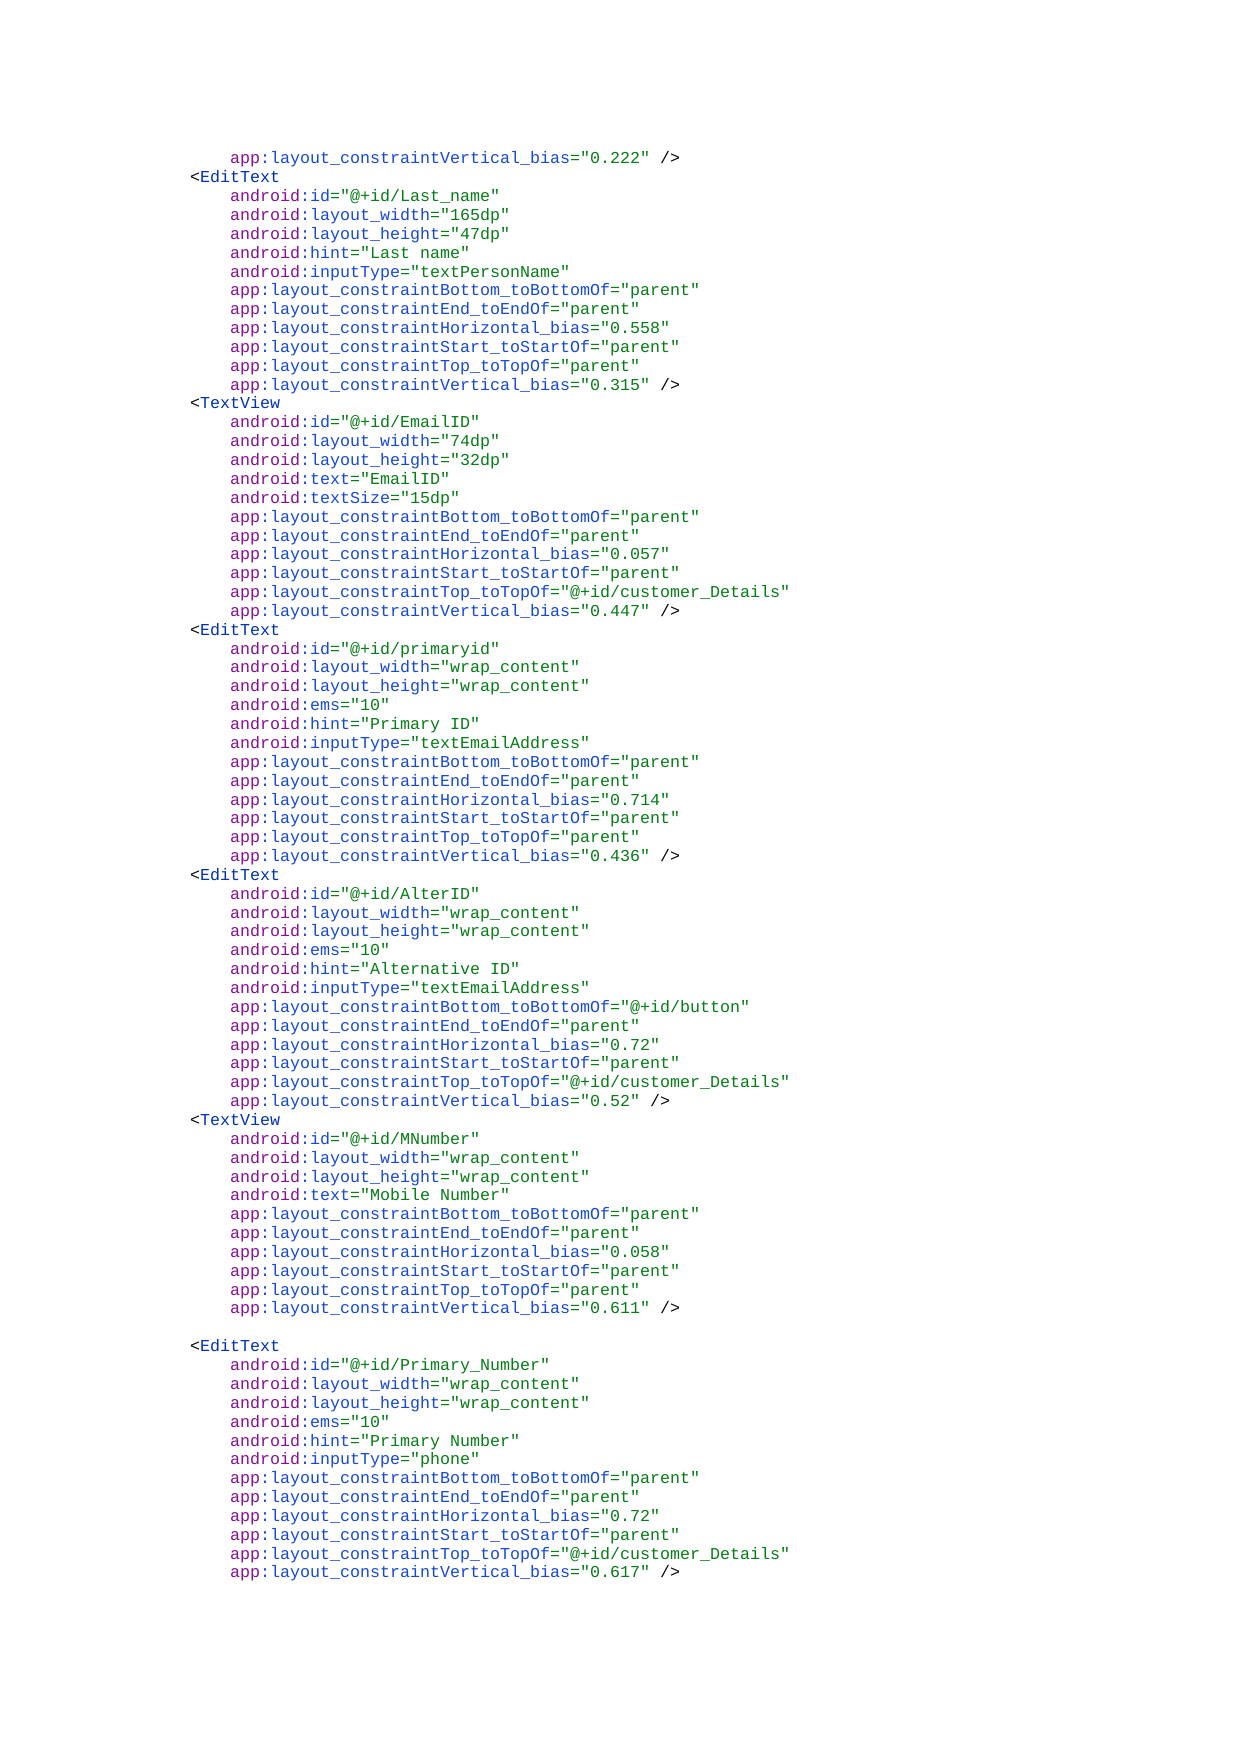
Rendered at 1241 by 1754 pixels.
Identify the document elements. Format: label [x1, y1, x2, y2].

text [150, 150, 1090, 1602]
